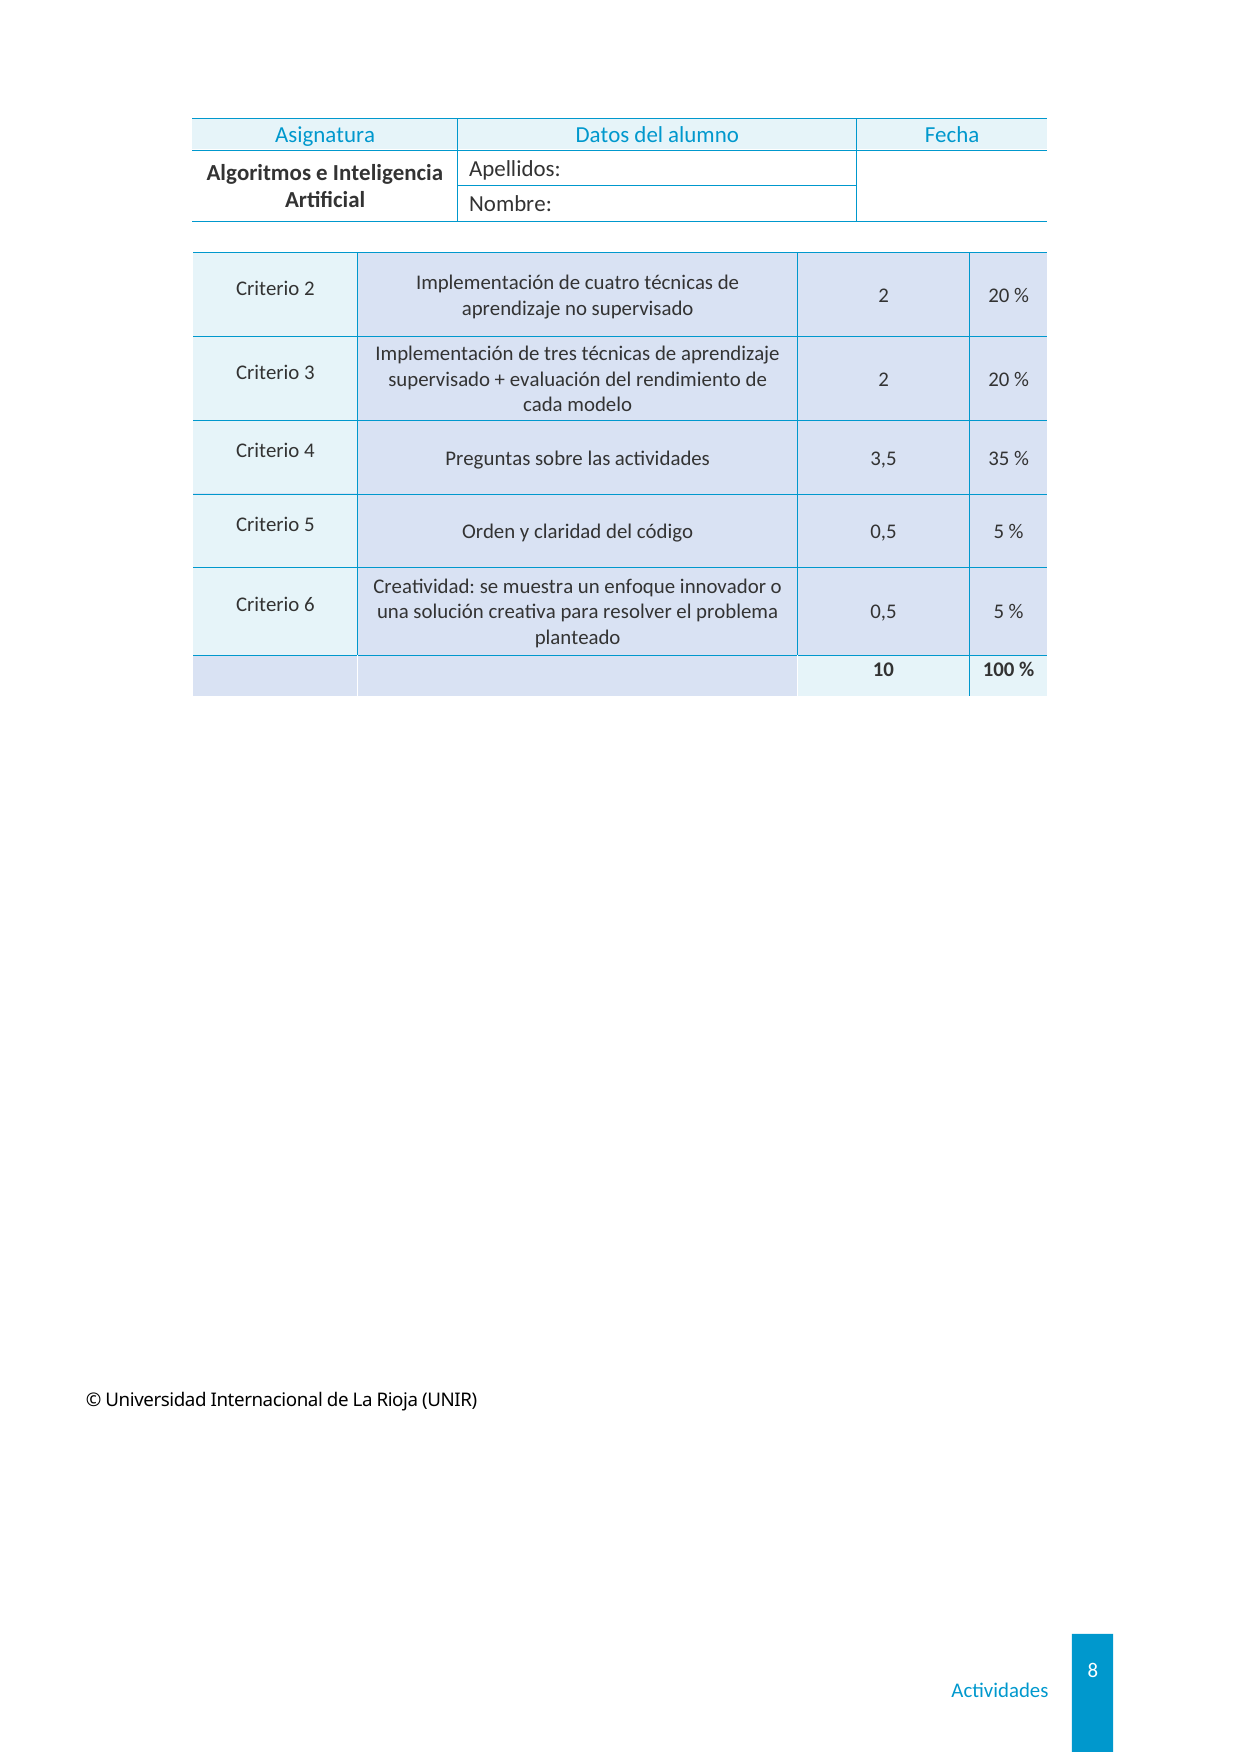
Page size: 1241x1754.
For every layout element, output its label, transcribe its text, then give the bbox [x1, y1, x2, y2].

table_cell Implementación de tres técnicas de aprendizaje supervisado + evaluación del rendimiento de cada modelo [358, 337, 797, 420]
table_cell Criterio 2 [193, 253, 357, 336]
table_cell 0,5 [798, 495, 969, 567]
table_cell [193, 656, 357, 696]
table_cell 0,5 [798, 568, 969, 655]
table_cell 35 % [970, 421, 1047, 493]
table_cell Criterio 3 [193, 337, 357, 420]
table_cell Creatividad: se muestra un enfoque innovador o una solución creativa para resolver el problema planteado [358, 568, 797, 655]
table_cell [358, 656, 797, 696]
table_cell 2 [798, 337, 969, 420]
table_cell Implementación de cuatro técnicas de aprendizaje no supervisado [358, 253, 797, 336]
table_cell 20 % [970, 253, 1047, 336]
table_cell Preguntas sobre las actividades [358, 421, 797, 493]
table_cell Orden y claridad del código [358, 495, 797, 567]
table_cell 20 % [970, 337, 1047, 420]
table_cell 2 [798, 253, 969, 336]
table_cell 10 [798, 656, 969, 696]
table_cell 5 % [970, 568, 1047, 655]
table_cell Criterio 5 [193, 495, 357, 567]
table_cell 100 % [970, 656, 1047, 696]
table_cell 3,5 [798, 421, 969, 493]
table_cell Criterio 4 [193, 421, 357, 493]
table_cell Criterio 6 [193, 568, 357, 655]
table_cell 5 % [970, 495, 1047, 567]
